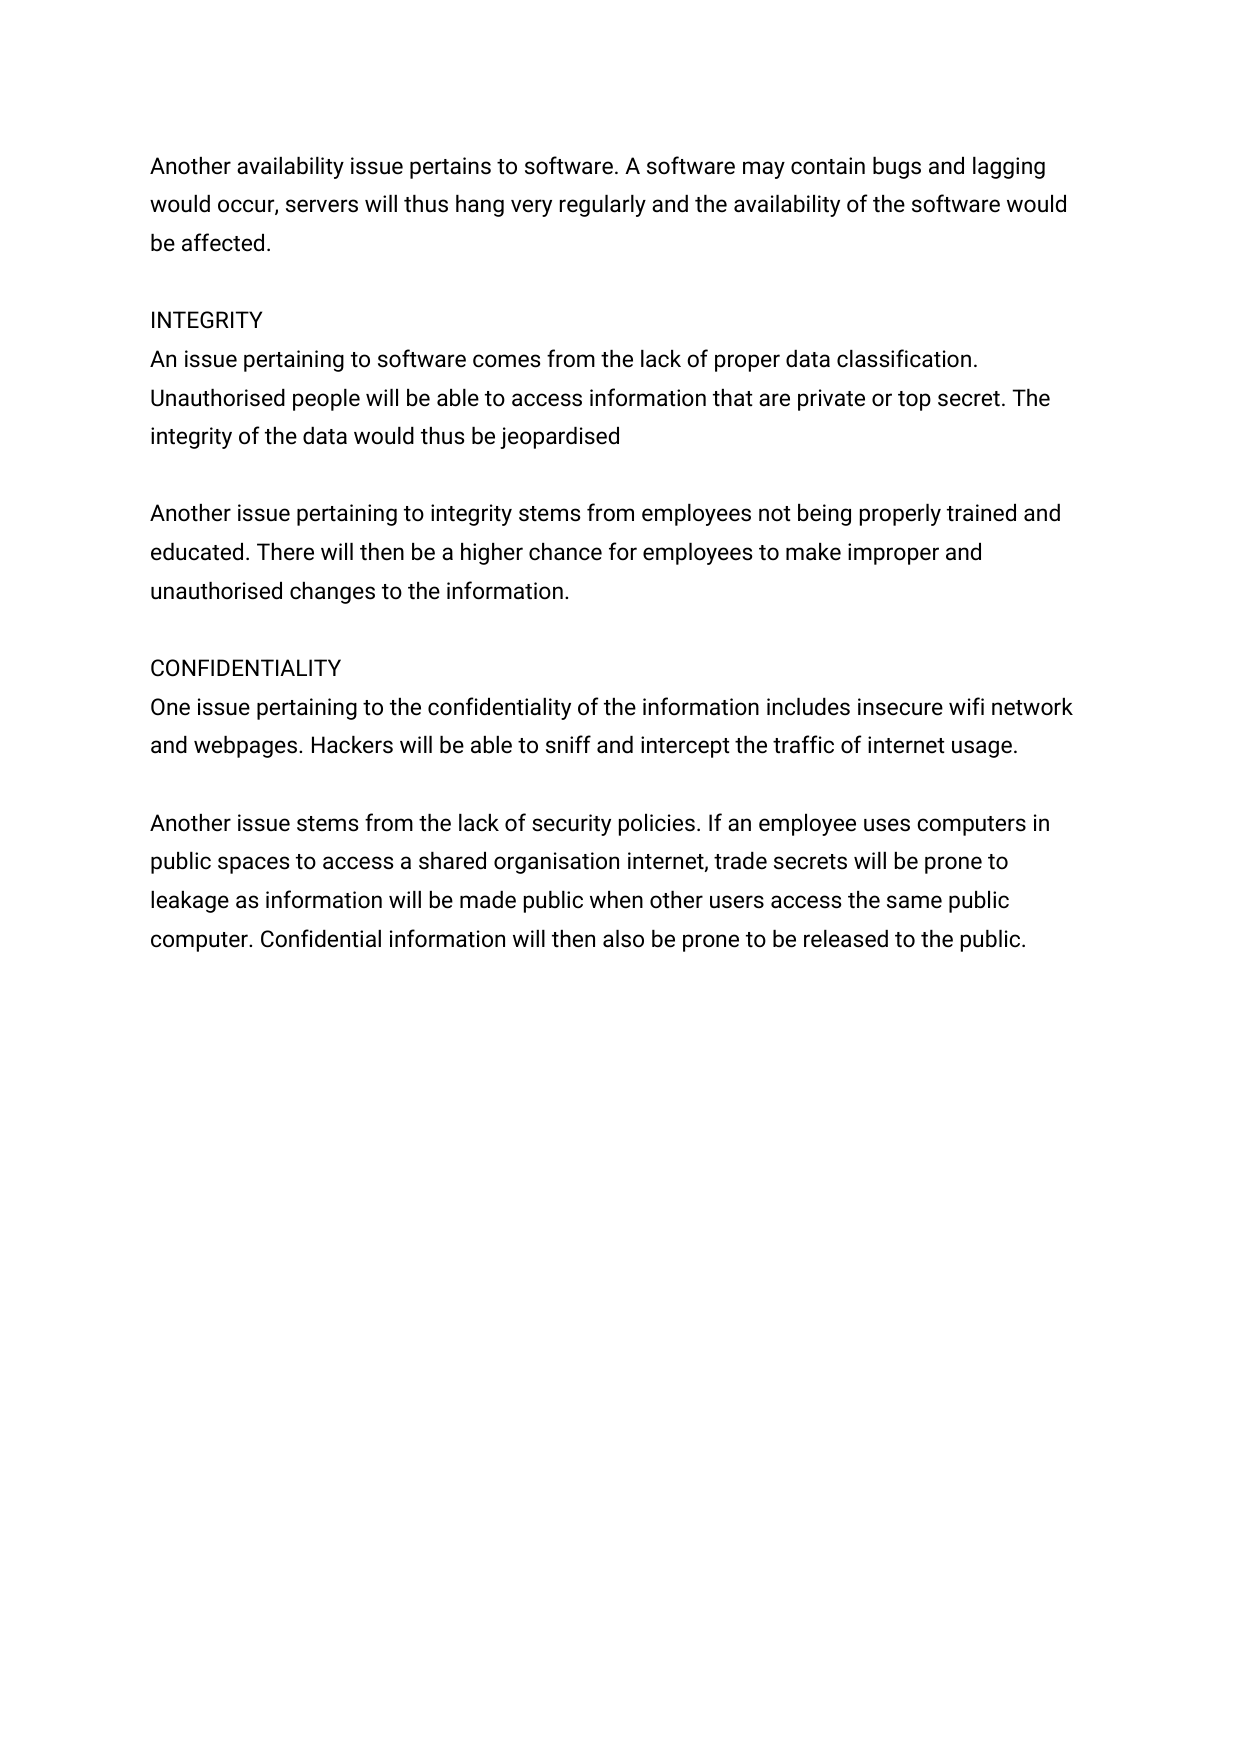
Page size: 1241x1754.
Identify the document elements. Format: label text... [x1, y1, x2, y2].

text One issue pertaining to the confidentiality of the information includes insecure wifi network and webpages. Hackers will be able to sniff and intercept the traffic of internet usage. [150, 691, 1090, 763]
text CONFIDENTIALITY [150, 652, 1090, 686]
text Another availability issue pertains to software. A software may contain bugs and lagging would occur, servers will thus hang very regularly and the availability of the software would be affected. [150, 150, 1090, 261]
text An issue pertaining to software comes from the lack of proper data classification. Unauthorised people will be able to access information that are private or top secret. The integrity of the data would thus be jeopardised [150, 343, 1090, 454]
text INTEGRITY [150, 304, 1090, 338]
text Another issue stems from the lack of security policies. If an employee uses computers in public spaces to access a shared organisation internet, trade secrets will be prone to leakage as information will be made public when other users access the same public computer. Confidential information will then also be prone to be released to the public. [150, 807, 1090, 957]
text Another issue pertaining to integrity stems from employees not being properly trained and educated. There will then be a higher chance for employees to make improper and unauthorised changes to the information. [150, 498, 1090, 609]
